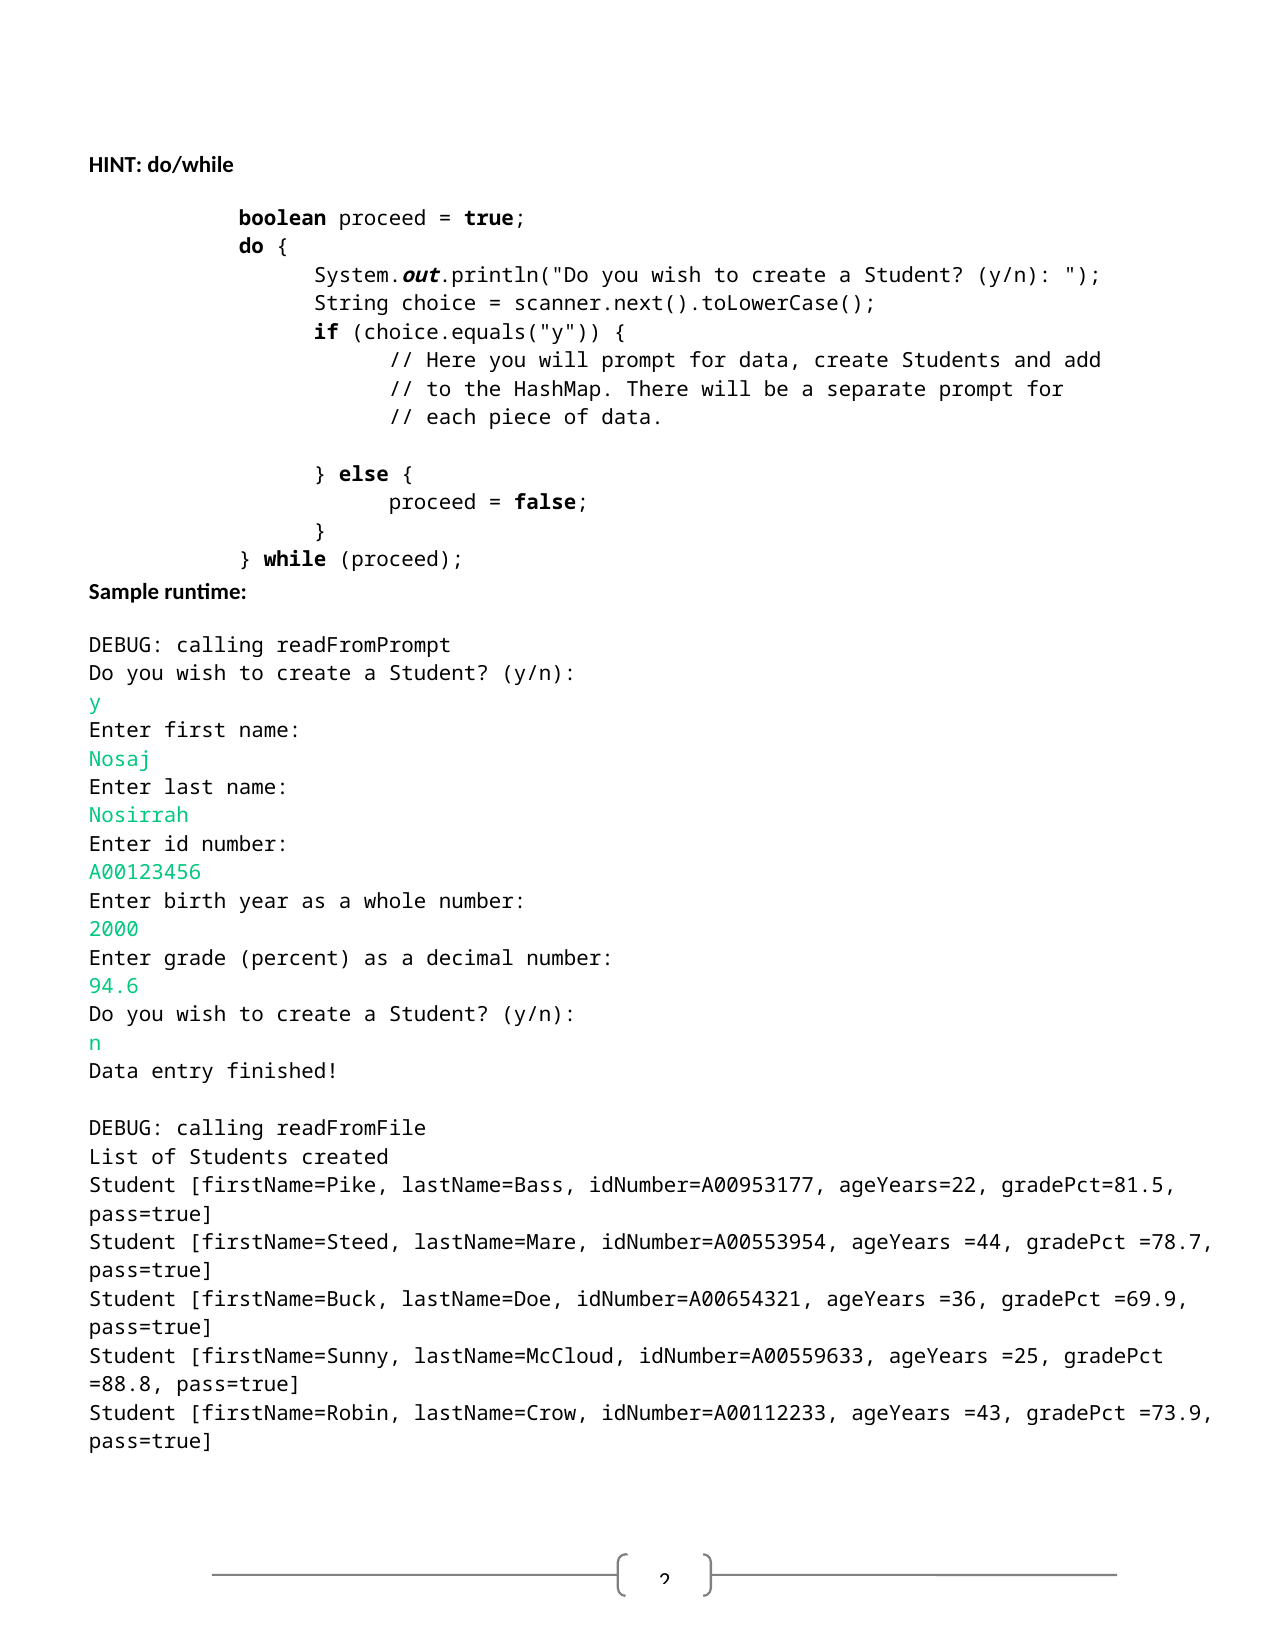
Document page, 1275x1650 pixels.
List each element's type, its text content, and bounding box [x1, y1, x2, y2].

text } while (proceed); [89, 544, 1240, 573]
text boolean proceed = true; [164, 203, 1240, 231]
text Nosirrah [89, 801, 1240, 829]
text HINT: do/while [89, 150, 1240, 178]
text 2000 [89, 914, 1240, 943]
text Nosaj [89, 744, 1240, 772]
text Do you wish to create a Student? (y/n): [89, 999, 1240, 1028]
text Student [firstName=Steed, lastName=Mare, idNumber=A00553954, ageYears =44, gradePct =78.7, pass=true] [89, 1227, 1240, 1284]
text DEBUG: calling readFromFile [89, 1113, 1240, 1142]
text Student [firstName=Sunny, lastName=McCloud, idNumber=A00559633, ageYears =25, gradePct =88.8, pass=true] [89, 1341, 1240, 1398]
text String choice = scanner.next().toLowerCase(); [89, 288, 1240, 317]
text DEBUG: calling readFromPrompt [89, 630, 1240, 658]
text } else { [89, 459, 1240, 487]
text // each piece of data. [389, 402, 1240, 431]
text System.out.println("Do you wish to create a Student? (y/n): "); [89, 260, 1240, 288]
text Enter first name: [89, 715, 1240, 744]
text Enter last name: [89, 772, 1240, 801]
text // Here you will prompt for data, create Students and add [89, 345, 1240, 374]
text Data entry finished! [89, 1056, 1240, 1085]
text Student [firstName=Robin, lastName=Crow, idNumber=A00112233, ageYears =43, gradePct =73.9, pass=true] [89, 1398, 1240, 1454]
text Enter id number: [89, 829, 1240, 857]
text Do you wish to create a Student? (y/n): [89, 658, 1240, 687]
text proceed = false; [89, 487, 1240, 516]
text A00123456 [89, 857, 1240, 886]
text n [89, 1028, 1240, 1056]
text do { [89, 231, 1240, 260]
text Sample runtime: [89, 577, 1240, 605]
text Student [firstName=Pike, lastName=Bass, idNumber=A00953177, ageYears=22, gradePct=81.5, pass=true] [89, 1170, 1240, 1227]
text y [89, 687, 1240, 715]
text Enter grade (percent) as a decimal number: [89, 943, 1240, 971]
text List of Students created [89, 1142, 1240, 1170]
text 94.6 [89, 971, 1240, 999]
text Student [firstName=Buck, lastName=Doe, idNumber=A00654321, ageYears =36, gradePct =69.9, pass=true] [89, 1284, 1240, 1341]
text // to the HashMap. There will be a separate prompt for [389, 374, 1240, 402]
text Enter birth year as a whole number: [89, 886, 1240, 914]
text if (choice.equals("y")) { [89, 317, 1240, 345]
text } [89, 516, 1240, 544]
